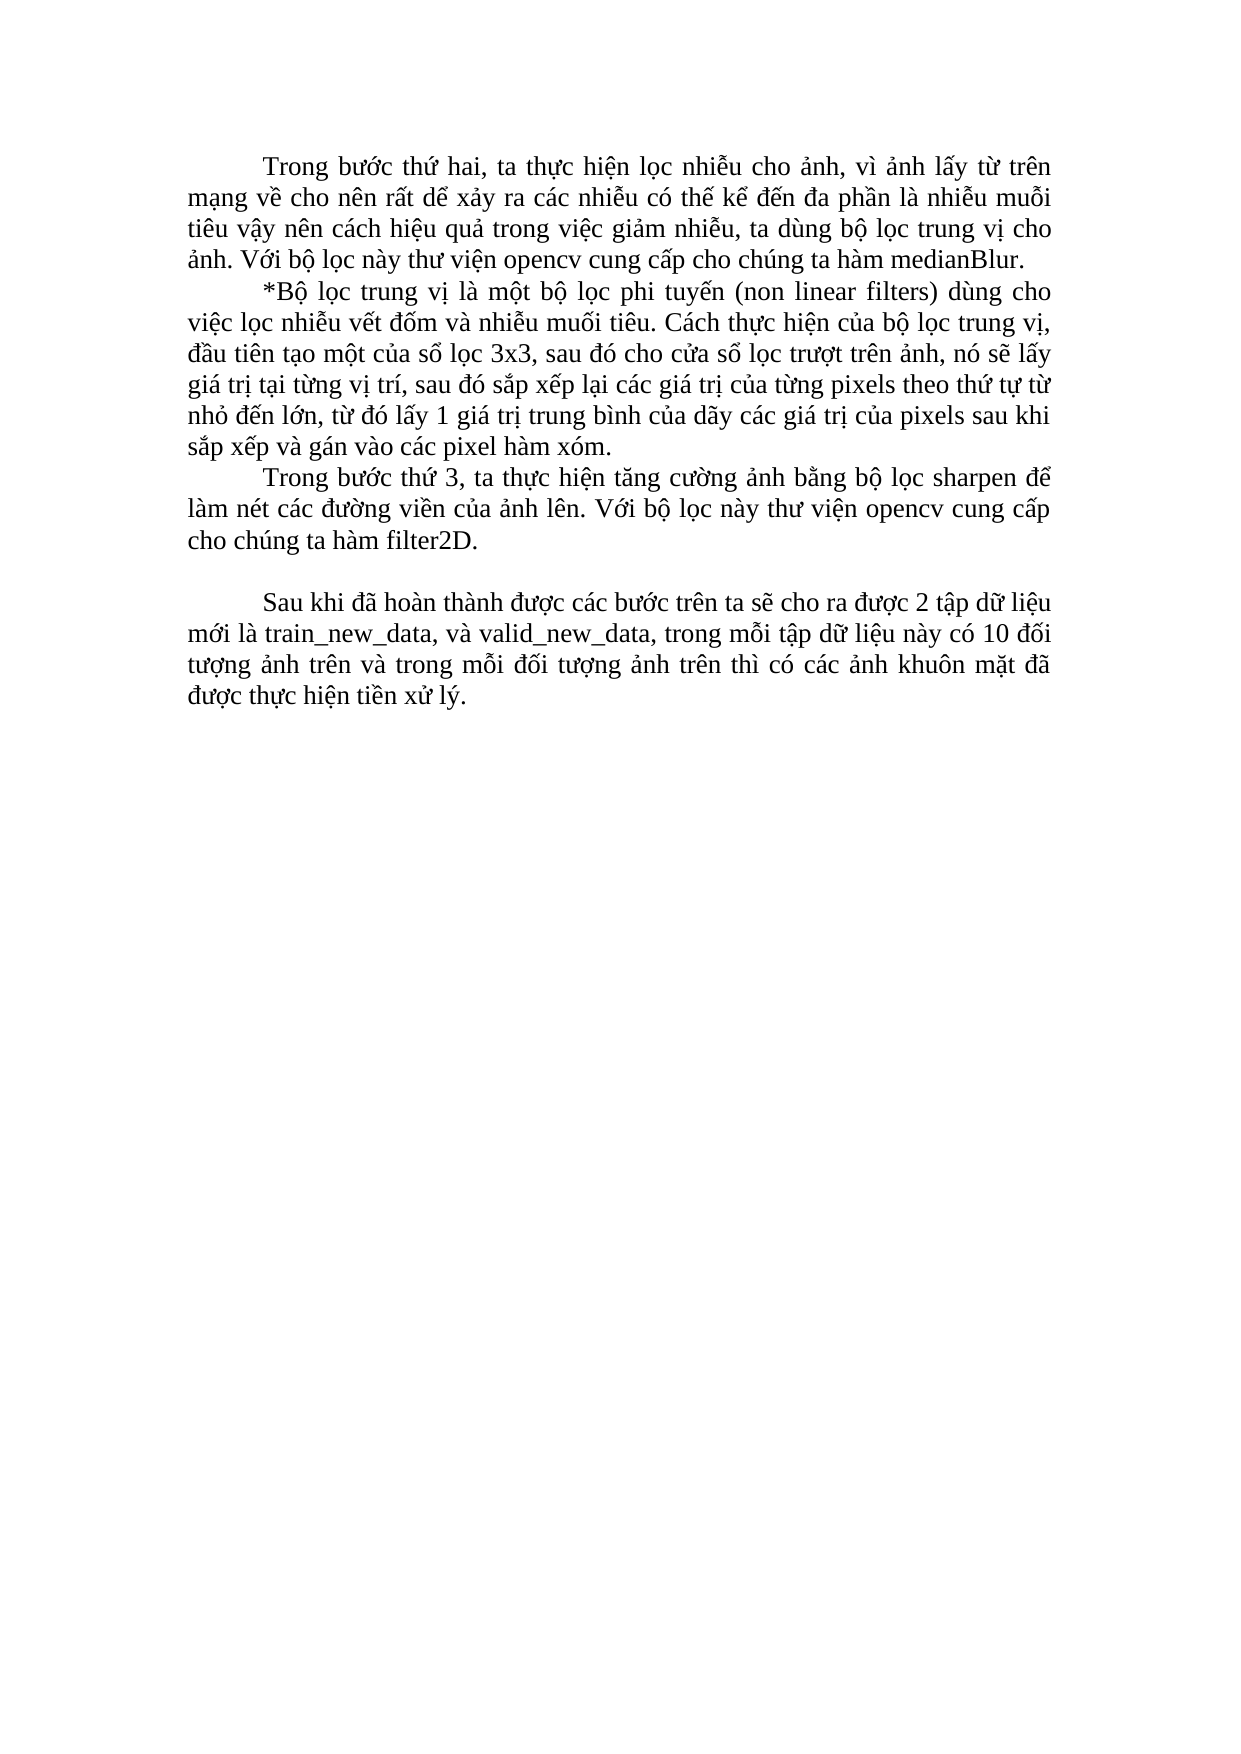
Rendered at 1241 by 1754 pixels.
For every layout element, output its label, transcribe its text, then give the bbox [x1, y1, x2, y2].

list Sau khi đã hoàn thành được các bước trên ta sẽ cho ra được 2 tập dữ liệu mới là train_new_data, và valid_new_data, trong mỗi tập dữ liệu này có 10 đối tượng ảnh trên và trong mỗi đối tượng ảnh trên thì có các ảnh khuôn mặt đã được thực hiện tiền xử lý. [187, 586, 1053, 711]
list Trong bước thứ 3, ta thực hiện tăng cường ảnh bằng bộ lọc sharpen để làm nét các đường viền của ảnh lên. Với bộ lọc này thư viện opencv cung cấp cho chúng ta hàm filter2D. [187, 461, 1053, 555]
list Trong bước thứ hai, ta thực hiện lọc nhiễu cho ảnh, vì ảnh lấy từ trên mạng về cho nên rất dể xảy ra các nhiễu có thế kể đến đa phần là nhiễu muỗi tiêu vậy nên cách hiệu quả trong việc giảm nhiễu, ta dùng bộ lọc trung vị cho ảnh. Với bộ lọc này thư viện opencv cung cấp cho chúng ta hàm medianBlur. [187, 150, 1053, 274]
list *Bộ lọc trung vị là một bộ lọc phi tuyến (non linear filters) dùng cho việc lọc nhiễu vết đốm và nhiễu muối tiêu. Cách thực hiện của bộ lọc trung vị, đầu tiên tạo một của sổ lọc 3x3, sau đó cho cửa sổ lọc trượt trên ảnh, nó sẽ lấy giá trị tại từng vị trí, sau đó sắp xếp lại các giá trị của từng pixels theo thứ tự từ nhỏ đến lớn, từ đó lấy 1 giá trị trung bình của dãy các giá trị của pixels sau khi sắp xếp và gán vào các pixel hàm xóm. [187, 274, 1053, 461]
